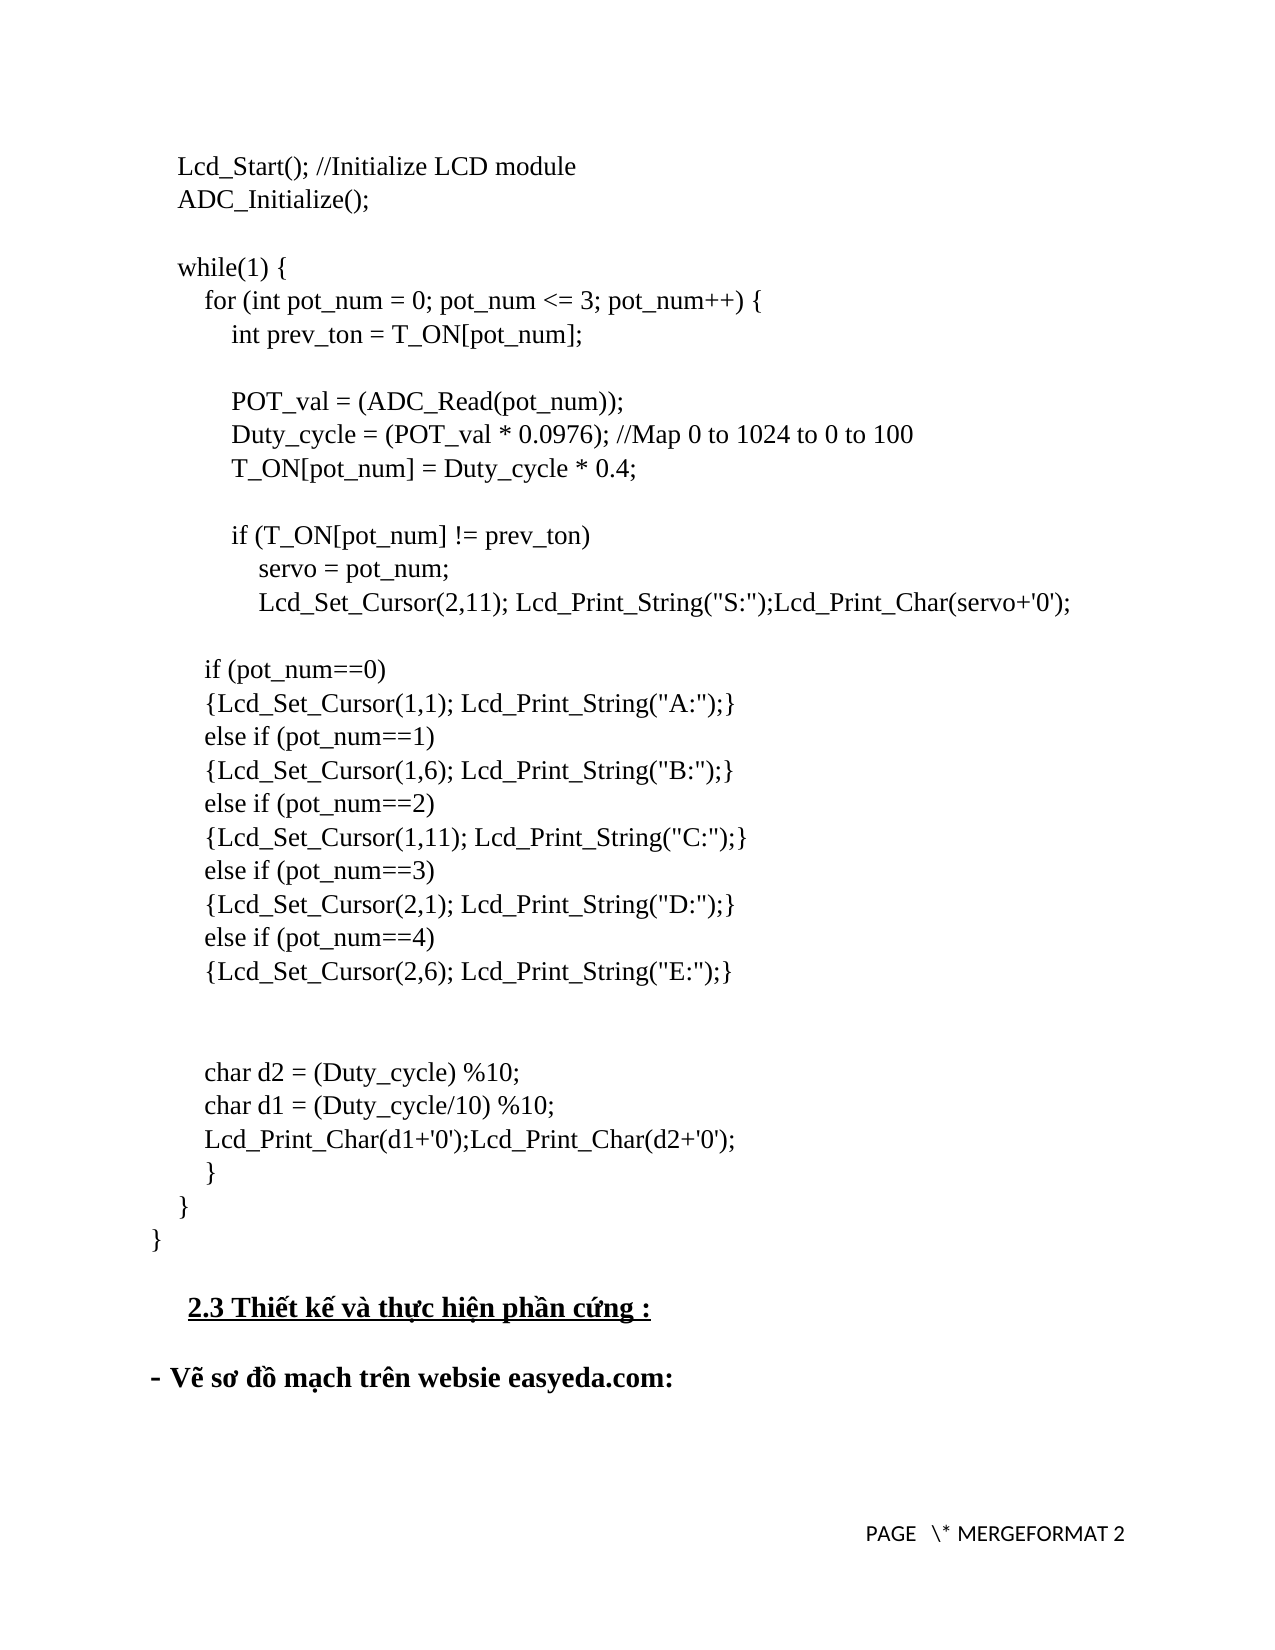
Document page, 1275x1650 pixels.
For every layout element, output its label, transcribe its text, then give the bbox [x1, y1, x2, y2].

text {Lcd_Set_Cursor(2,6); Lcd_Print_String("E:");} [150, 955, 1125, 986]
text while(1) { [150, 251, 1125, 282]
text int prev_ton = T_ON[pot_num]; [150, 318, 1125, 349]
text if (pot_num==0) [150, 653, 1125, 684]
text } [150, 1190, 1125, 1221]
text ADC_Initialize(); [150, 183, 1125, 215]
text {Lcd_Set_Cursor(1,6); Lcd_Print_String("B:");} [150, 754, 1125, 785]
text T_ON[pot_num] = Duty_cycle * 0.4; [150, 452, 1125, 483]
text char d2 = (Duty_cycle) %10; [150, 1056, 1125, 1087]
text 2.3 Thiết kế và thực hiện phần cứng : [150, 1290, 1125, 1324]
text POT_val = (ADC_Read(pot_num)); [150, 385, 1125, 416]
text {Lcd_Set_Cursor(2,1); Lcd_Print_String("D:");} [150, 888, 1125, 919]
text } [150, 1223, 1125, 1254]
text servo = pot_num; [150, 552, 1125, 584]
text Lcd_Start(); //Initialize LCD module [150, 150, 1125, 181]
text - Vẽ sơ đồ mạch trên websie easyeda.com: [150, 1356, 1125, 1395]
text else if (pot_num==4) [150, 921, 1125, 953]
text else if (pot_num==3) [150, 854, 1125, 886]
text else if (pot_num==1) [150, 720, 1125, 751]
text Lcd_Set_Cursor(2,11); Lcd_Print_String("S:");Lcd_Print_Char(servo+'0'); [150, 586, 1125, 617]
text {Lcd_Set_Cursor(1,1); Lcd_Print_String("A:");} [150, 687, 1125, 718]
text {Lcd_Set_Cursor(1,11); Lcd_Print_String("C:");} [150, 821, 1125, 852]
text if (T_ON[pot_num] != prev_ton) [150, 519, 1125, 550]
text Lcd_Print_Char(d1+'0');Lcd_Print_Char(d2+'0'); [150, 1123, 1125, 1154]
text else if (pot_num==2) [150, 787, 1125, 818]
text } [150, 1156, 1125, 1187]
text for (int pot_num = 0; pot_num <= 3; pot_num++) { [150, 284, 1125, 315]
text char d1 = (Duty_cycle/10) %10; [150, 1089, 1125, 1120]
text Duty_cycle = (POT_val * 0.0976); //Map 0 to 1024 to 0 to 100 [150, 418, 1125, 449]
